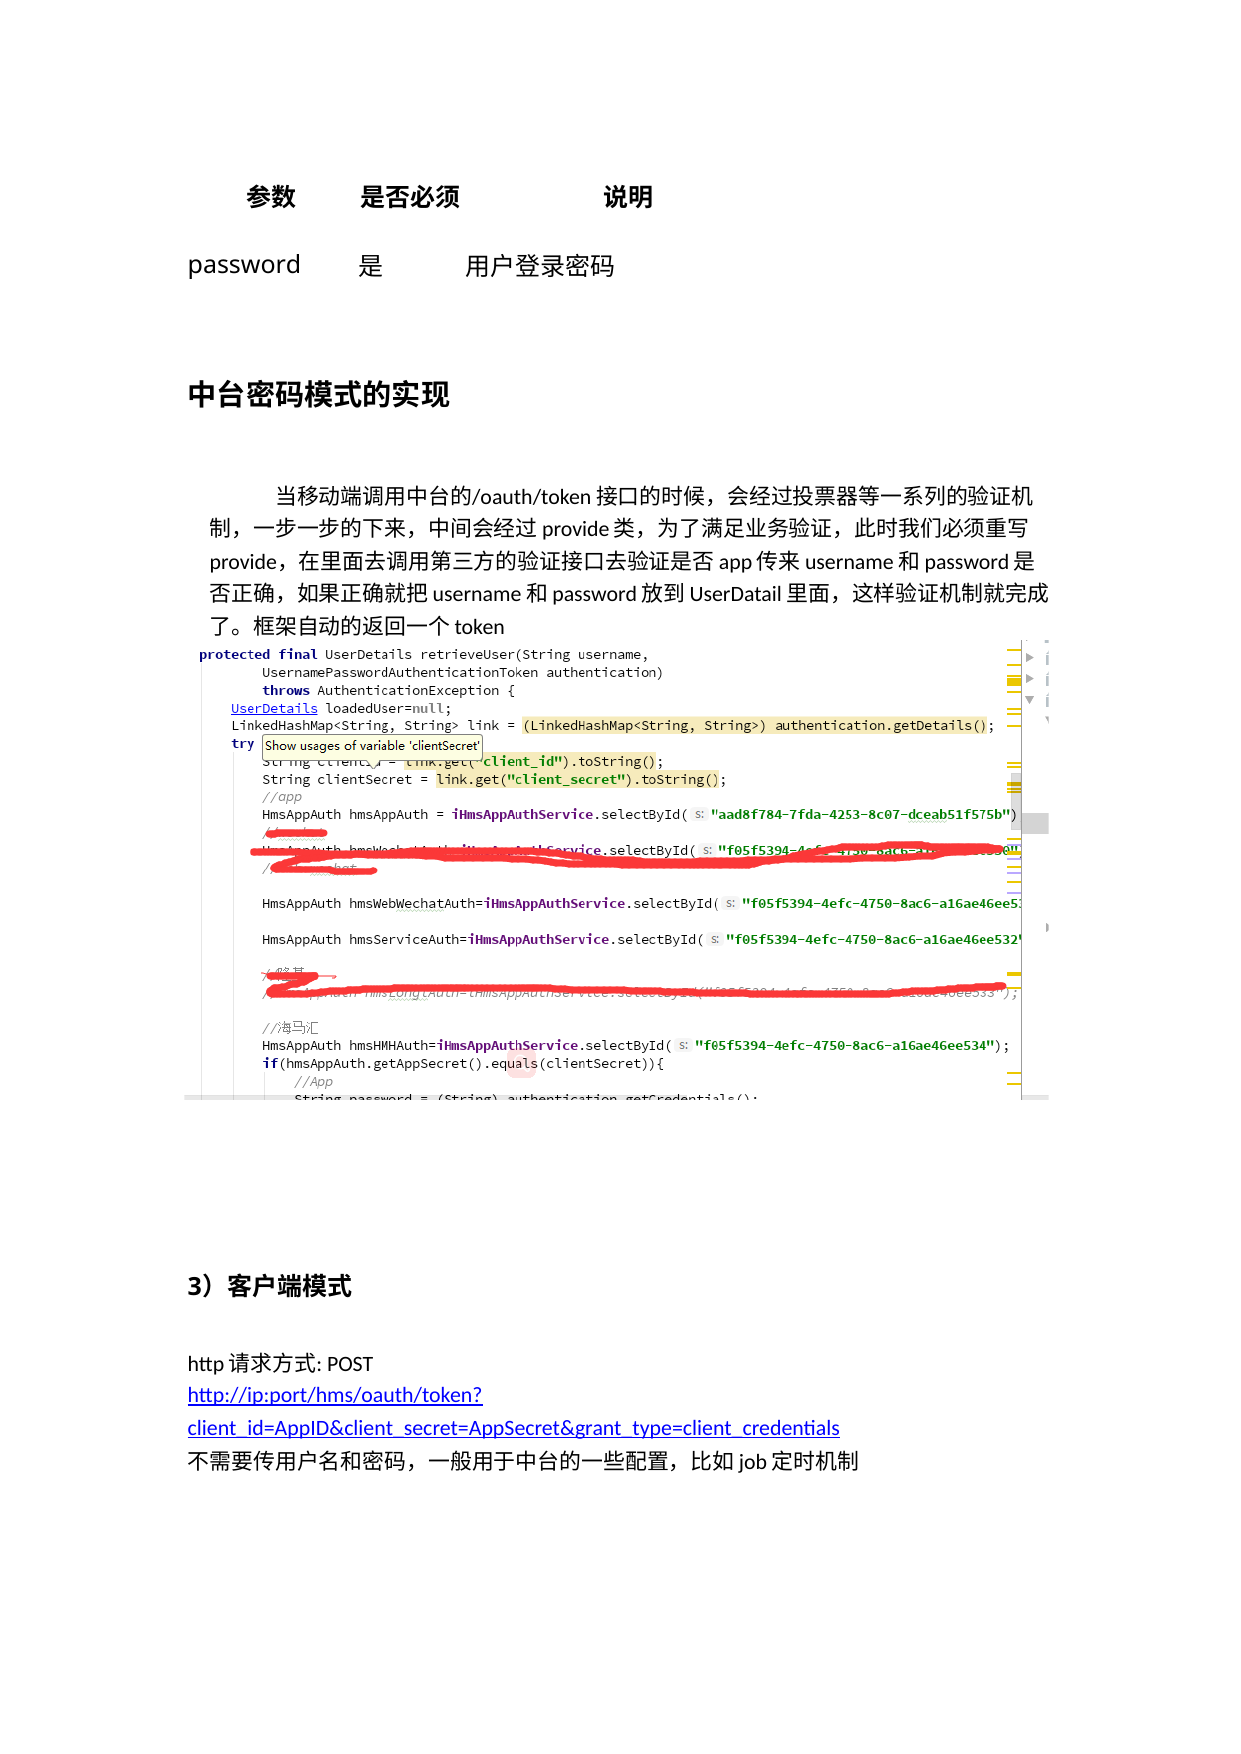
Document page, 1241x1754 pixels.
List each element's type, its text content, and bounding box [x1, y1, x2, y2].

table_header 是否必须 [356, 162, 463, 230]
table_cell password [186, 230, 356, 298]
table_header 参数 [186, 162, 356, 230]
table_cell 是 [356, 230, 463, 298]
text http://ip:port/hms/oauth/token?client_id=AppID&client_secret=AppSecret&grant_type=client_credentials [187, 1378, 1053, 1443]
table_cell 用户登录密码 [463, 230, 793, 298]
subtitle 中台密码模式的实现 [187, 360, 1053, 425]
subtitle 3）客户端模式 [187, 1252, 1053, 1317]
table_header 说明 [463, 162, 793, 230]
text 不需要传用户名和密码，一般用于中台的一些配置，比如job定时机制 [187, 1443, 1053, 1476]
picture [184, 640, 1049, 1100]
text 当移动端调用中台的/oauth/token接口的时候，会经过投票器等一系列的验证机制，一步一步的下来，中间会经过provide类，为了满足业务验证，此时我们必须重写provide，在里面去调用第三方的验证接口去验证是否app传来username和password是否正确，如果正确就把username和password放到UserDatail里面，这样验证机制就完成了。框架自动的返回一个token [209, 478, 1053, 641]
text http请求方式: POST [187, 1346, 1053, 1378]
